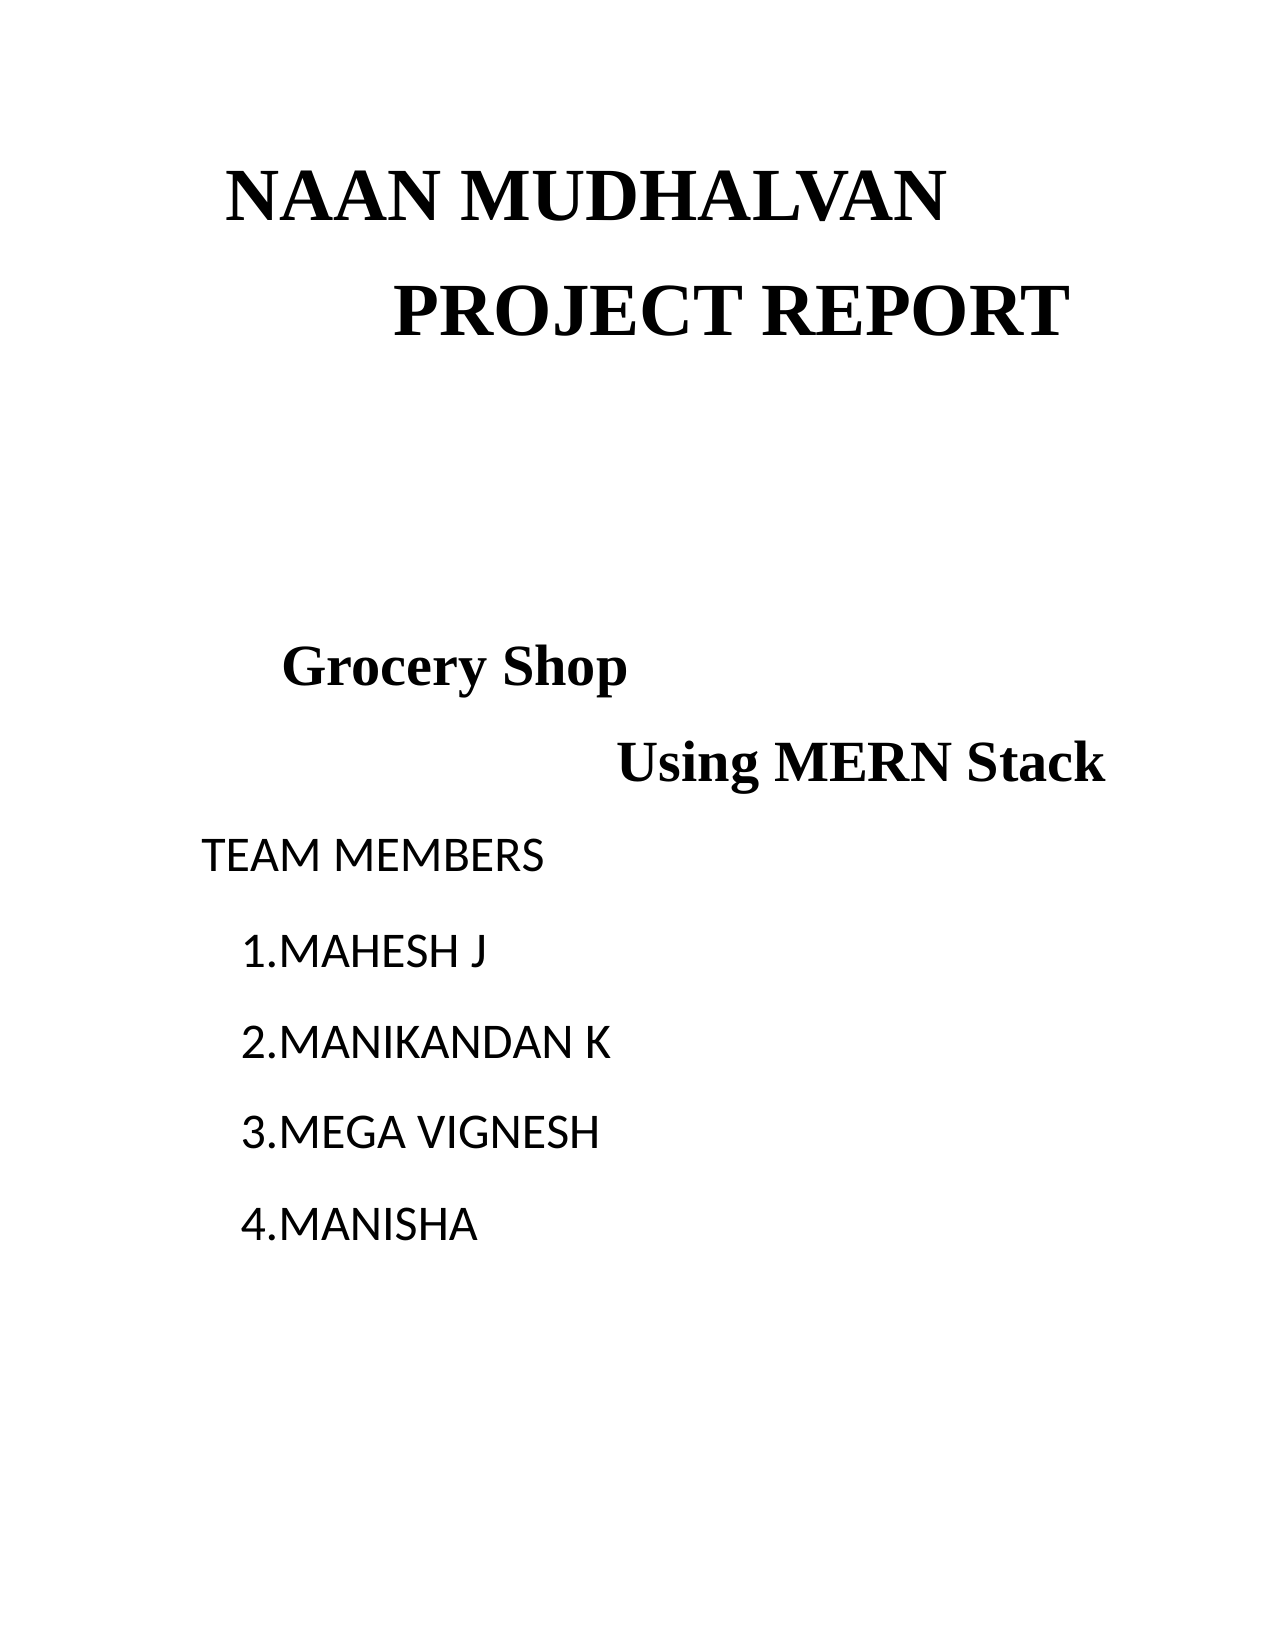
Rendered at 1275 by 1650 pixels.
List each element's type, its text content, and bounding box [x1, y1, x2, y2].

text 3.MEGA VIGNESH [150, 1100, 1125, 1161]
text Using MERN Stack [150, 727, 1125, 794]
text PROJECT REPORT [150, 265, 1125, 352]
text TEAM MEMBERS [150, 823, 1125, 884]
text NAAN MUDHALVAN [150, 150, 1125, 236]
text 1.MAHESH J [150, 918, 1125, 979]
text 4.MANISHA [150, 1191, 1125, 1252]
text 2.MANIKANDAN K [150, 1009, 1125, 1071]
text Grocery Shop [150, 631, 1125, 698]
